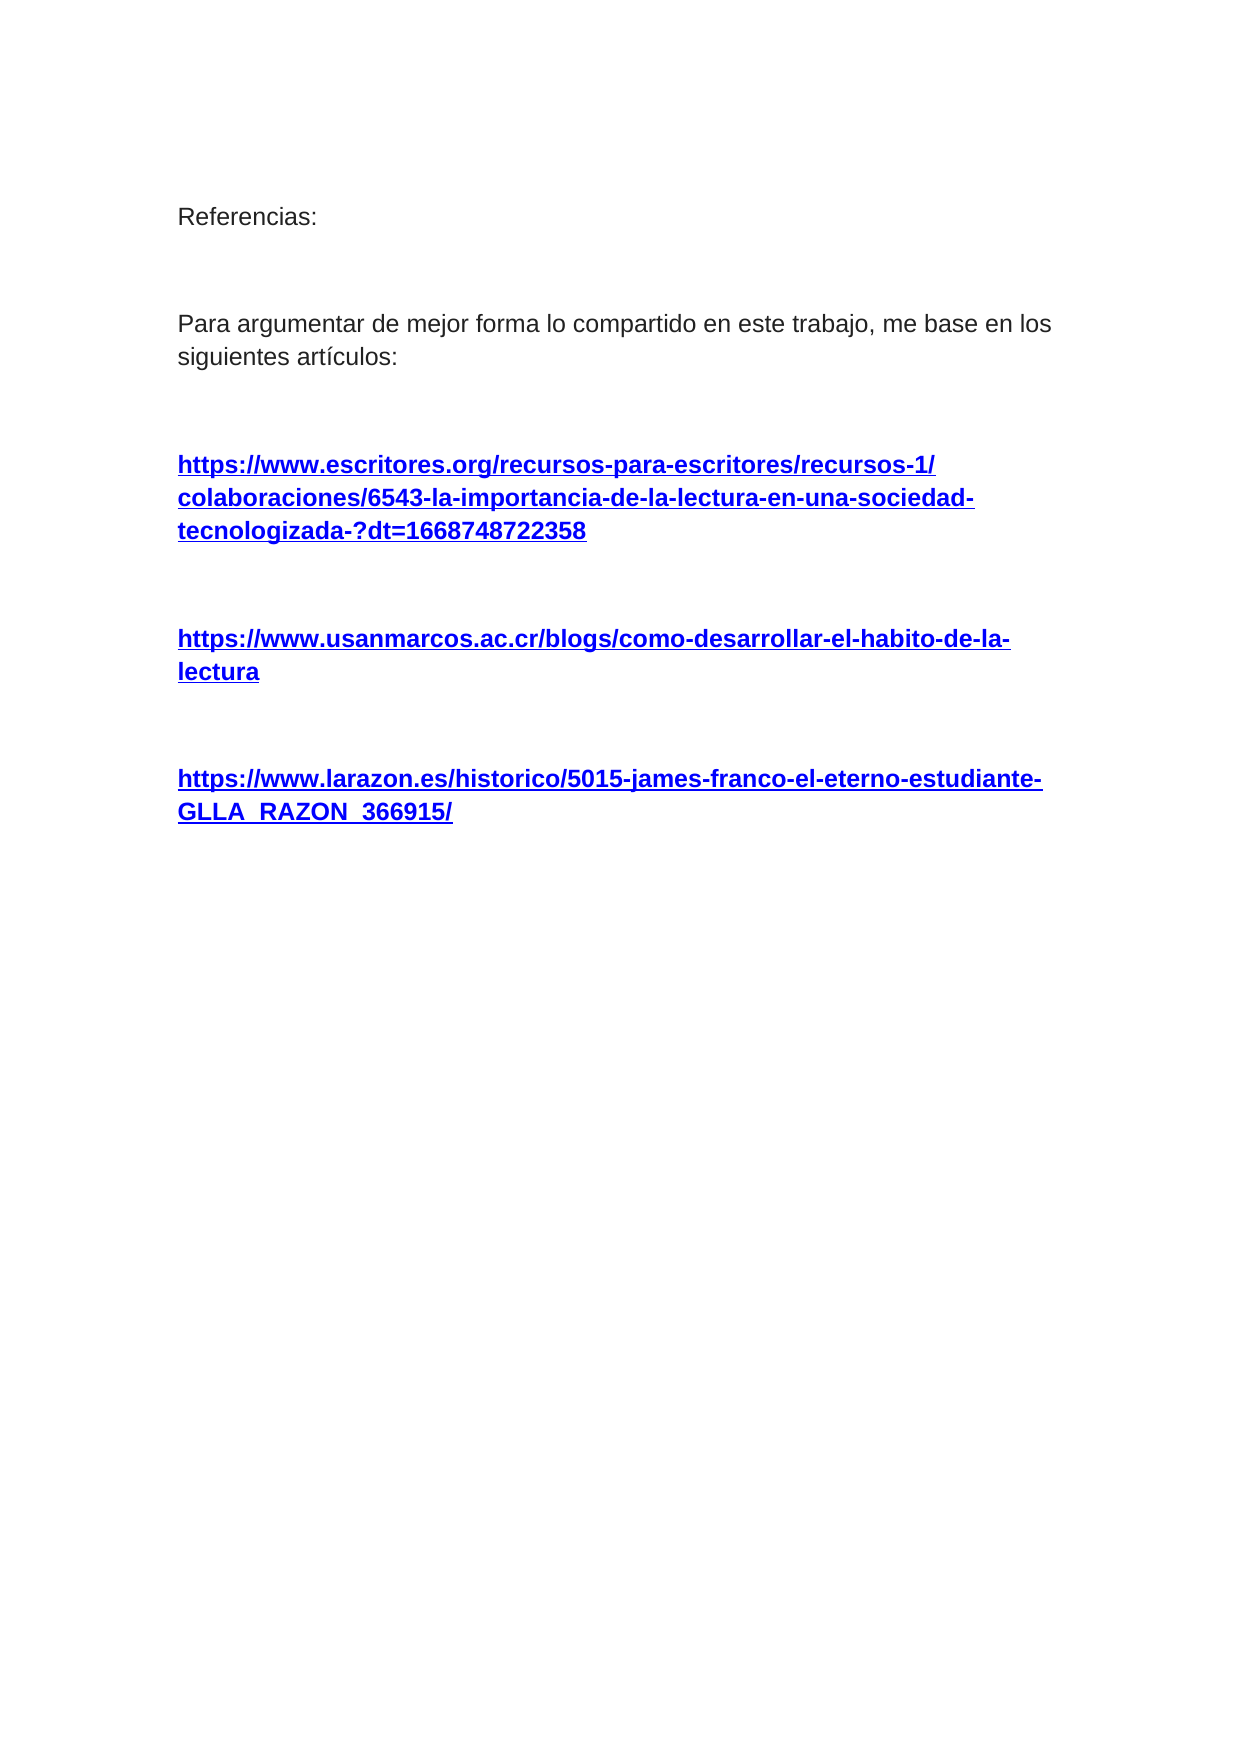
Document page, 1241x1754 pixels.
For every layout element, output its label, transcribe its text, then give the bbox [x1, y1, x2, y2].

text Referencias: [177, 201, 1063, 230]
text Para argumentar de mejor forma lo compartido en este trabajo, me base en los siguientes artículos: [177, 309, 1063, 371]
text https://www.escritores.org/recursos-para-escritores/recursos-1/colaboraciones/6543-la-importancia-de-la-lectura-en-una-sociedad-tecnologizada-?dt=1668748722358 [177, 450, 1063, 545]
text https://www.usanmarcos.ac.cr/blogs/como-desarrollar-el-habito-de-la-lectura [177, 624, 1063, 685]
text https://www.larazon.es/historico/5015-james-franco-el-eterno-estudiante-GLLA_RAZON_366915/ [177, 764, 1063, 826]
